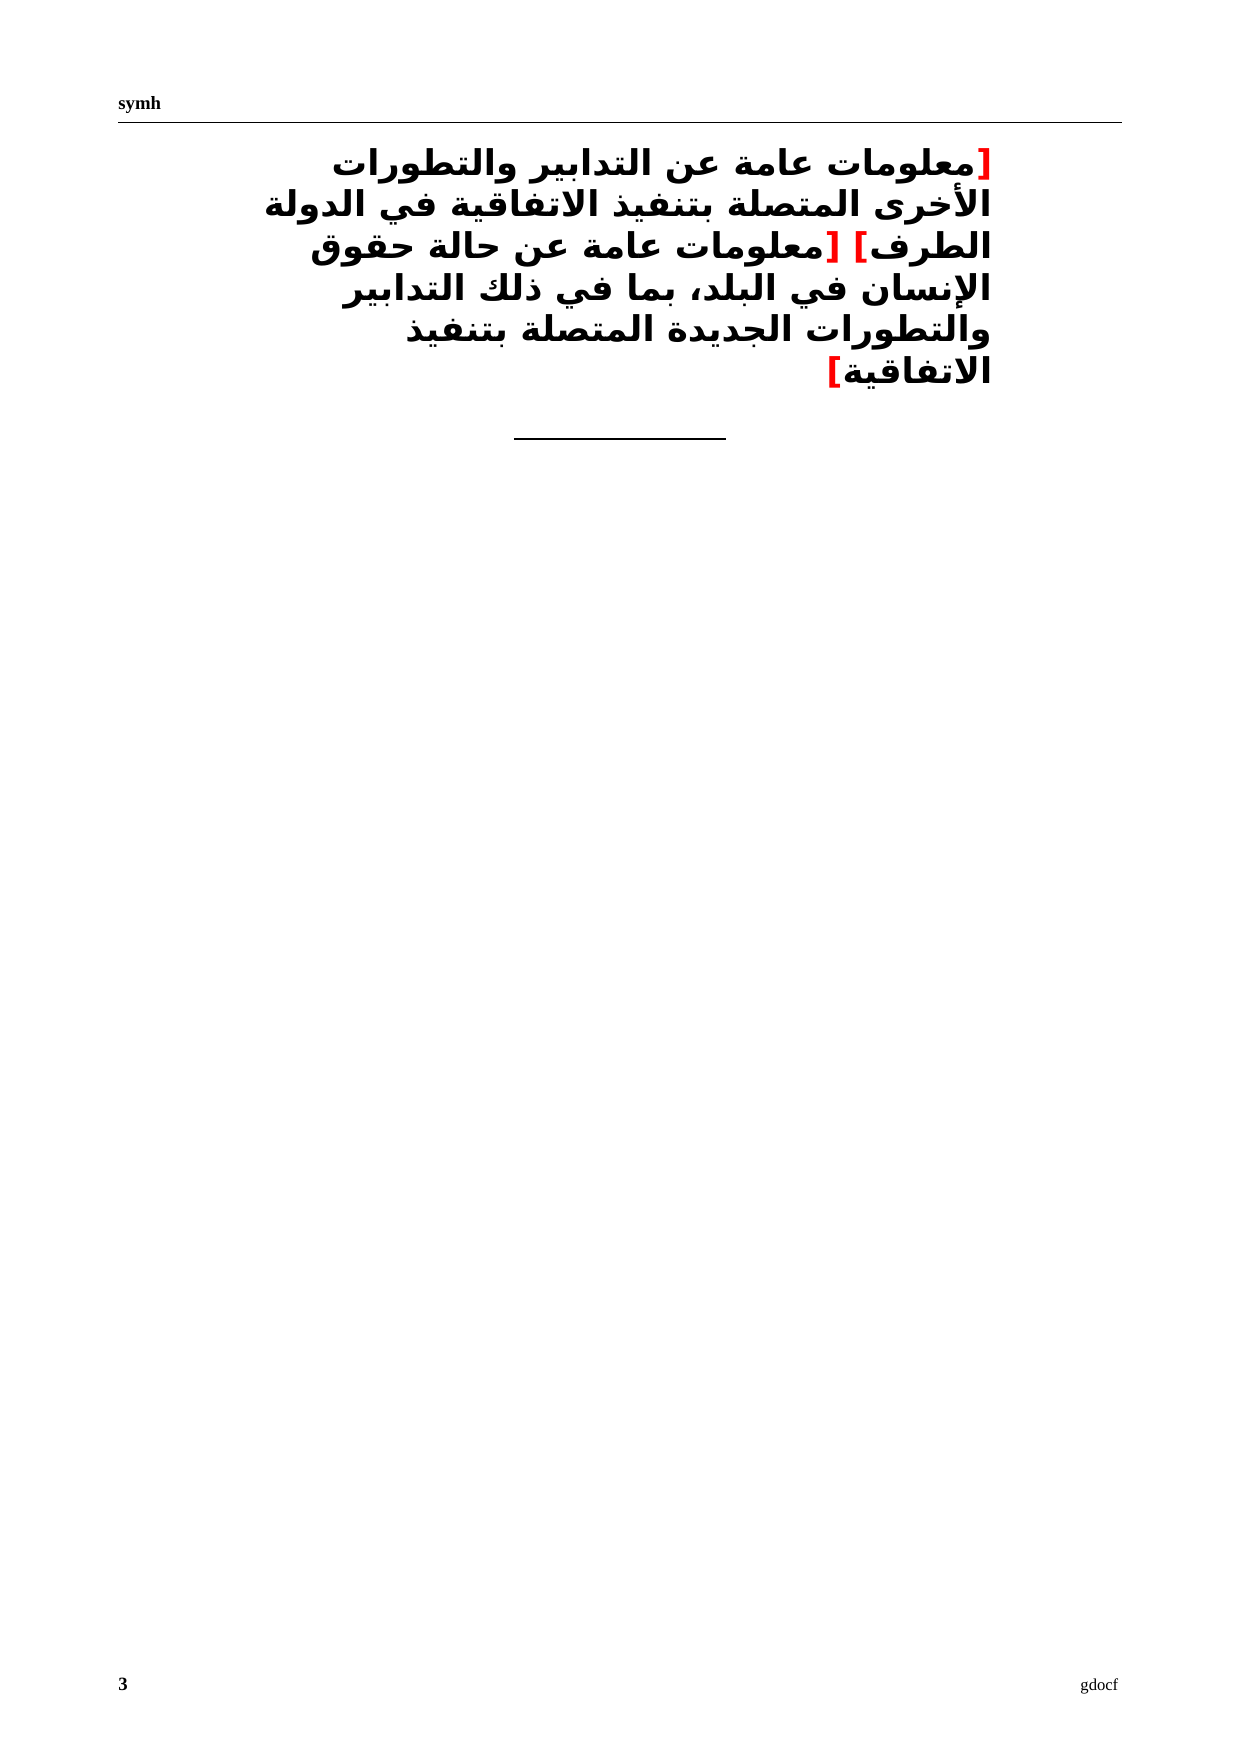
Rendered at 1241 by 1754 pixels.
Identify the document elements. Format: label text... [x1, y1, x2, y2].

text [معلومات عامة عن التدابير والتطورات الأخرى المتصلة بتنفيذ الاتفاقية في الدولة الطرف] [معلومات عامة عن حالة حقوق الإنسان في البلد، بما في ذلك التدابير والتطورات الجديدة المتصلة بتنفيذ الاتفاقية] [248, 142, 1122, 392]
